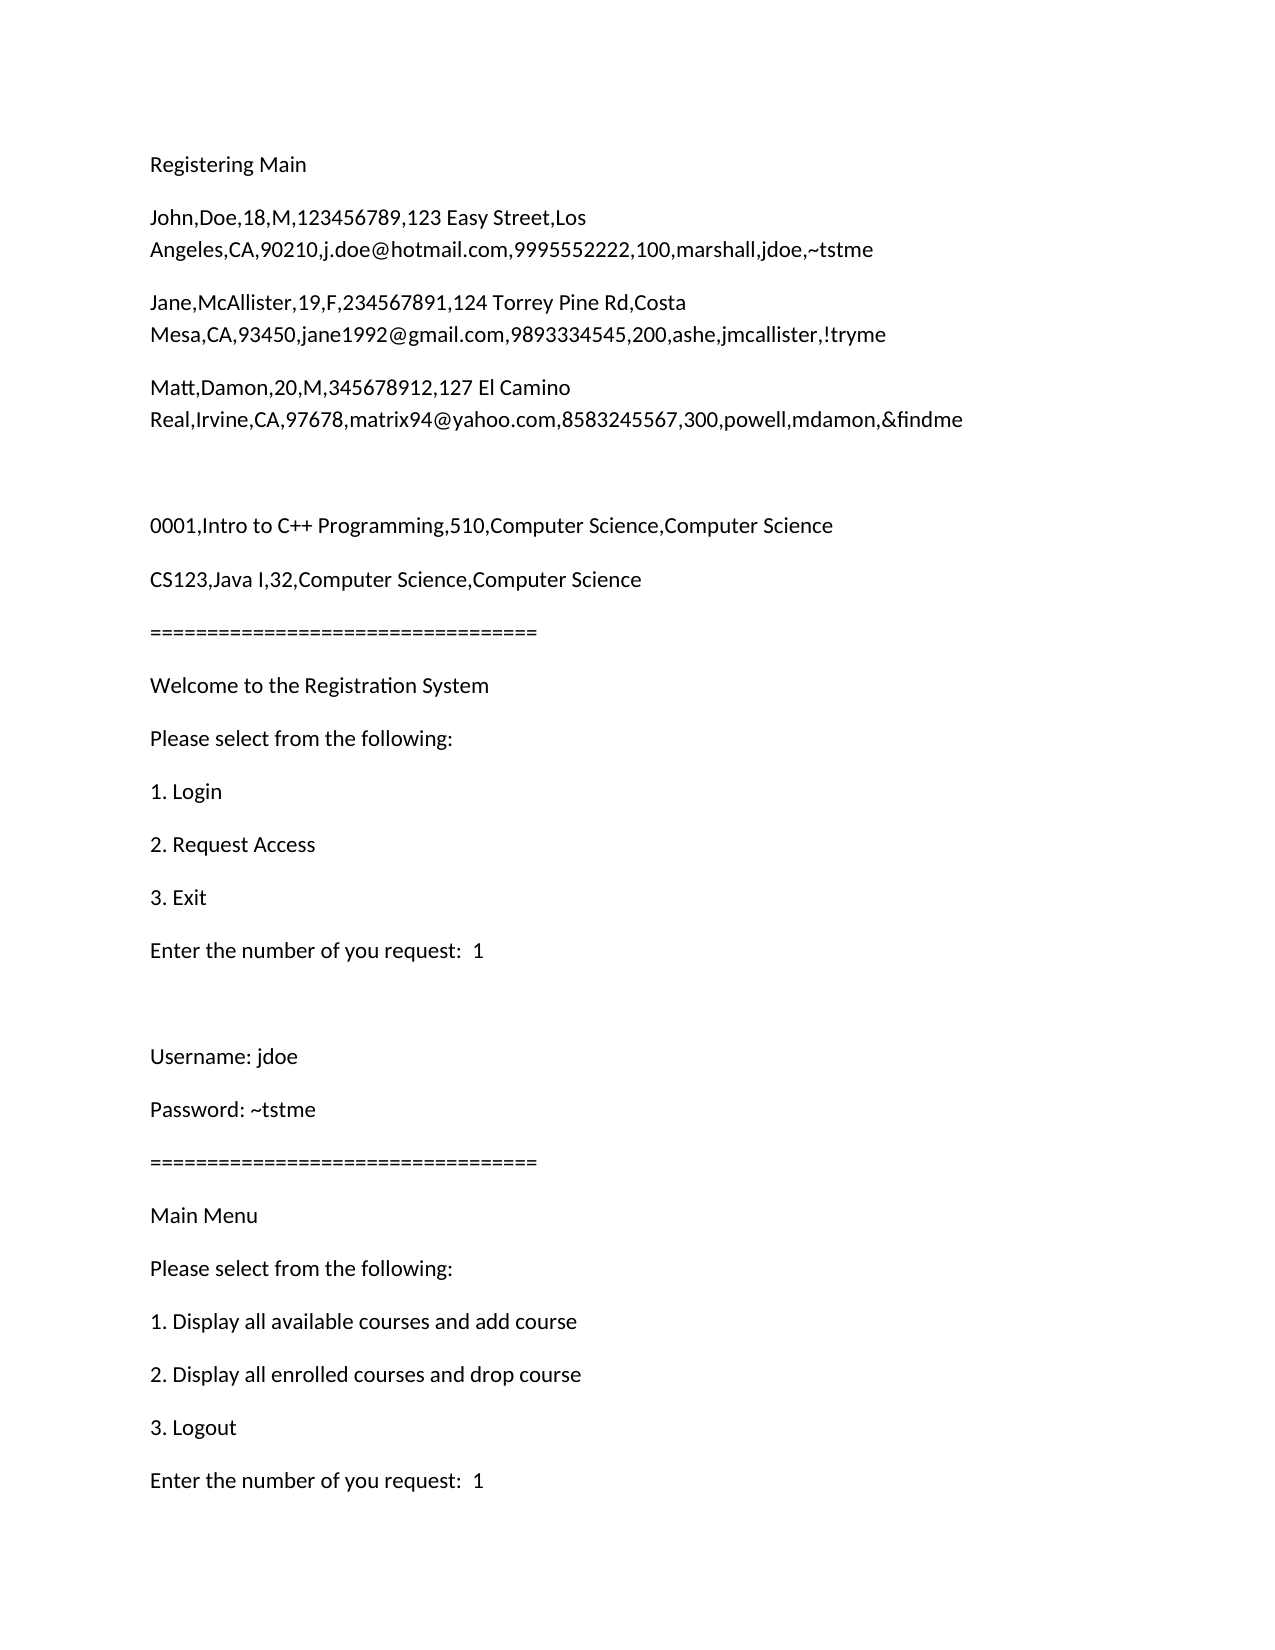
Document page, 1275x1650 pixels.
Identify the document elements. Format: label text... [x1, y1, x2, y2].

text 1. Login [150, 777, 1125, 805]
text ================================== [150, 618, 1125, 646]
text Enter the number of you request: 1 [150, 936, 1125, 964]
text 3. Logout [150, 1413, 1125, 1441]
text Welcome to the Registration System [150, 671, 1125, 699]
text CS123,Java I,32,Computer Science,Computer Science [150, 565, 1125, 593]
text 3. Exit [150, 883, 1125, 911]
text Please select from the following: [150, 1254, 1125, 1282]
text Main Menu [150, 1201, 1125, 1229]
text 2. Request Access [150, 830, 1125, 858]
text 2. Display all enrolled courses and drop course [150, 1360, 1125, 1388]
text John,Doe,18,M,123456789,123 Easy Street,Los Angeles,CA,90210,j.doe@hotmail.com,9995552222,100,marshall,jdoe,~tstme [150, 203, 1125, 263]
text Password: ~tstme [150, 1095, 1125, 1123]
text Please select from the following: [150, 724, 1125, 752]
text 1. Display all available courses and add course [150, 1307, 1125, 1335]
text Registering Main [150, 150, 1125, 178]
text Username: jdoe [150, 1042, 1125, 1070]
text Jane,McAllister,19,F,234567891,124 Torrey Pine Rd,Costa Mesa,CA,93450,jane1992@gmail.com,9893334545,200,ashe,jmcallister,!tryme [150, 288, 1125, 348]
text Matt,Damon,20,M,345678912,127 El Camino Real,Irvine,CA,97678,matrix94@yahoo.com,8583245567,300,powell,mdamon,&findme [150, 373, 1125, 434]
text ================================== [150, 1148, 1125, 1176]
text 0001,Intro to C++ Programming,510,Computer Science,Computer Science [150, 512, 1125, 540]
text Enter the number of you request: 1 [150, 1466, 1125, 1494]
